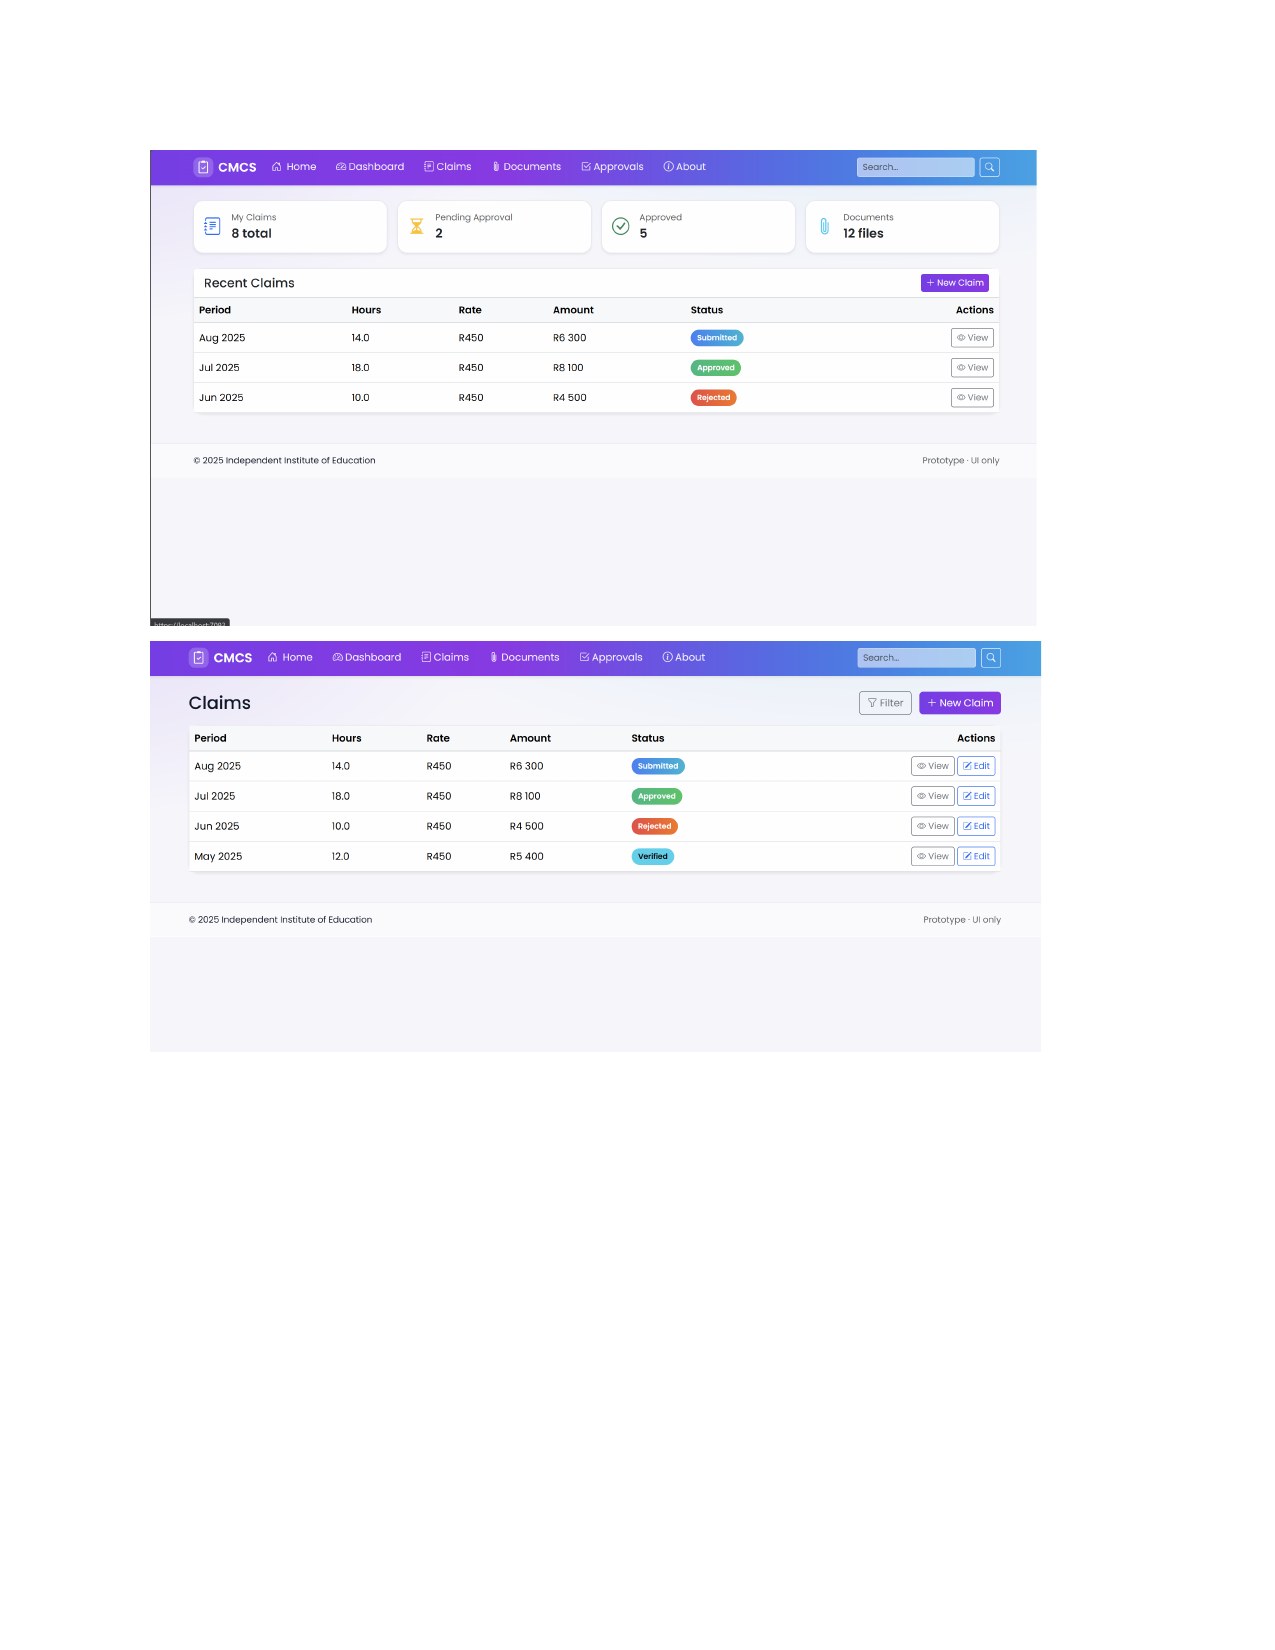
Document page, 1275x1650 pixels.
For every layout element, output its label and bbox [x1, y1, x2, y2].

picture [150, 150, 1037, 626]
picture [150, 641, 1042, 1052]
